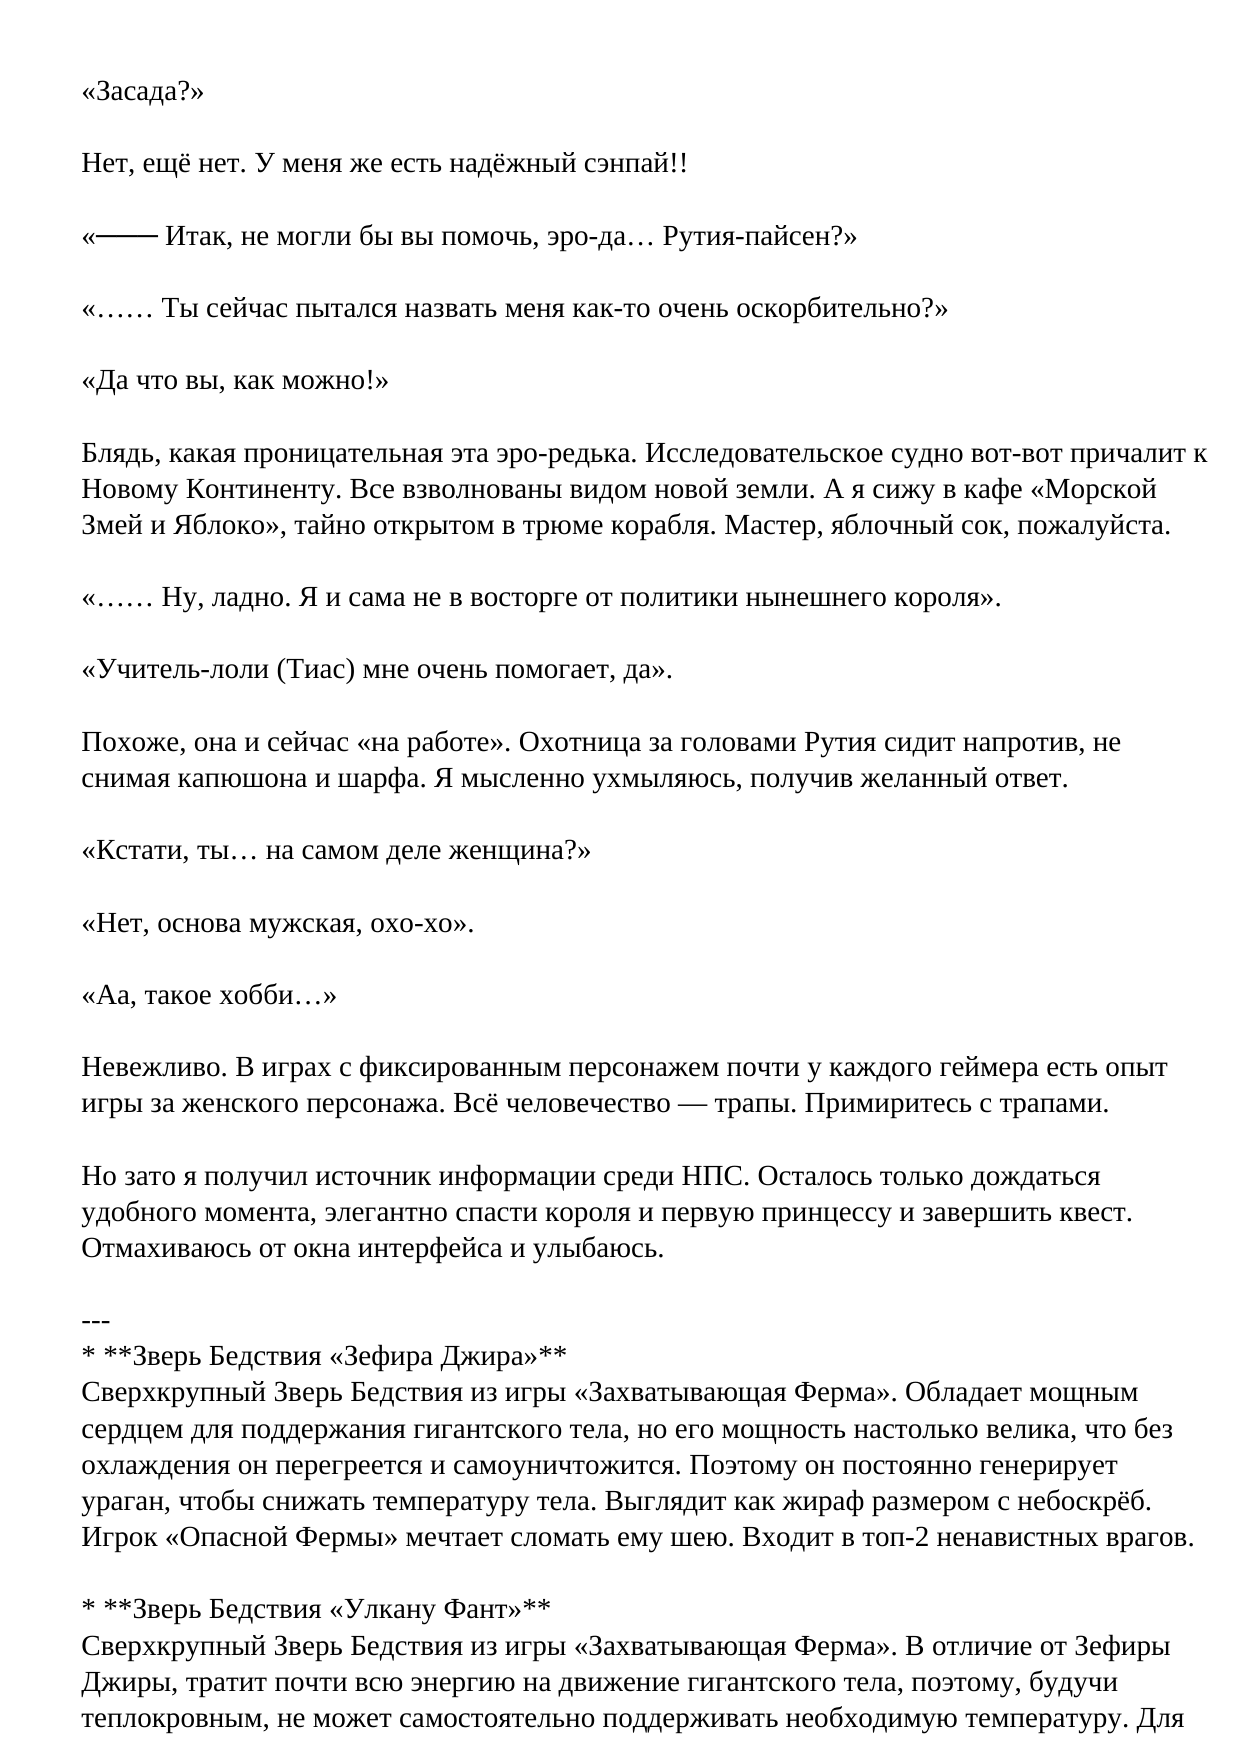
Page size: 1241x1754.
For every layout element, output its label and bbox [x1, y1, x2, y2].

text [81, 37, 1215, 1733]
